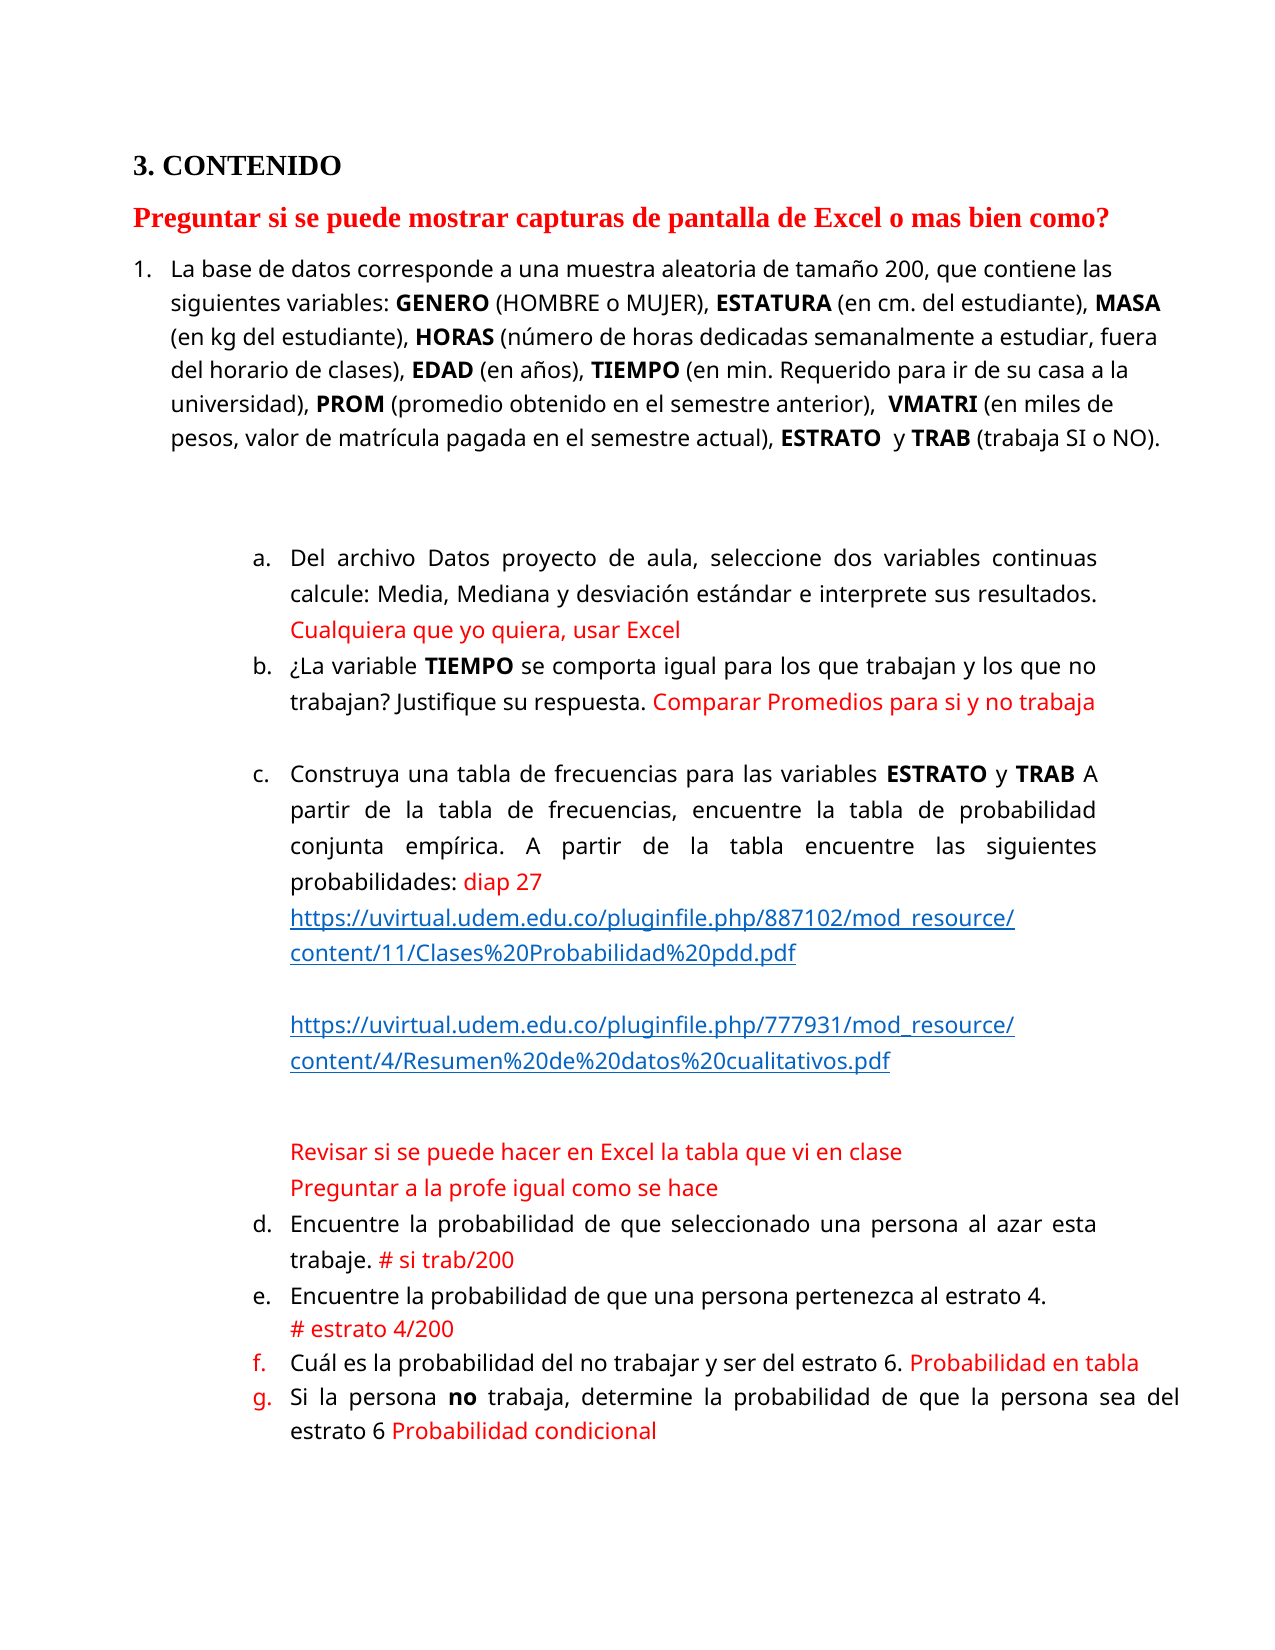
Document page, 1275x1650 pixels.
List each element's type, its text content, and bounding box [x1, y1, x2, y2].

list La base de datos corresponde a una muestra aleatoria de tamaño 200, que contiene las siguientes variables: GENERO (HOMBRE o MUJER), ESTATURA (en cm. del estudiante), MASA (en kg del estudiante), HORAS (número de horas dedicadas semanalmente a estudiar, fuera del horario de clases), EDAD (en años), TIEMPO (en min. Requerido para ir de su casa a la universidad), PROM (promedio obtenido en el semestre anterior), VMATRI (en miles de pesos, valor de matrícula pagada en el semestre actual), ESTRATO y TRAB (trabaja SI o NO). [133, 253, 1181, 453]
list https://uvirtual.udem.edu.co/pluginfile.php/777931/mod_resource/content/4/Resumen%20de%20datos%20cualitativos.pdf [290, 1009, 1098, 1076]
list https://uvirtual.udem.edu.co/pluginfile.php/887102/mod_resource/content/11/Clases%20Probabilidad%20pdd.pdf [290, 901, 1098, 969]
text Preguntar si se puede mostrar capturas de pantalla de Excel o mas bien como? [133, 200, 1181, 234]
list Construya una tabla de frecuencias para las variables ESTRATO y TRAB A partir de la tabla de frecuencias, encuentre la tabla de probabilidad conjunta empírica. A partir de la tabla encuentre las siguientes probabilidades: diap 27 [252, 758, 1098, 897]
list Revisar si se puede hacer en Excel la tabla que vi en clase [290, 1136, 1098, 1167]
list Si la persona no trabaja, determine la probabilidad de que la persona sea del estrato 6 Probabilidad condicional [252, 1381, 1181, 1446]
list Encuentre la probabilidad de que seleccionado una persona al azar esta trabaje. # si trab/200 [252, 1208, 1098, 1275]
list Del archivo Datos proyecto de aula, seleccione dos variables continuas calcule: Media, Mediana y desviación estándar e interprete sus resultados. Cualquiera que yo quiera, usar Excel [252, 542, 1098, 645]
text 3. CONTENIDO [133, 148, 1181, 181]
list Preguntar a la profe igual como se hace [290, 1172, 1098, 1203]
list ¿La variable TIEMPO se comporta igual para los que trabajan y los que no trabajan? Justifique su respuesta. Comparar Promedios para si y no trabaja [252, 650, 1098, 717]
list # estrato 4/200 [290, 1313, 1181, 1345]
list Cuál es la probabilidad del no trabajar y ser del estrato 6. Probabilidad en tabla [252, 1347, 1181, 1378]
list Encuentre la probabilidad de que una persona pertenezca al estrato 4. [252, 1280, 1181, 1311]
